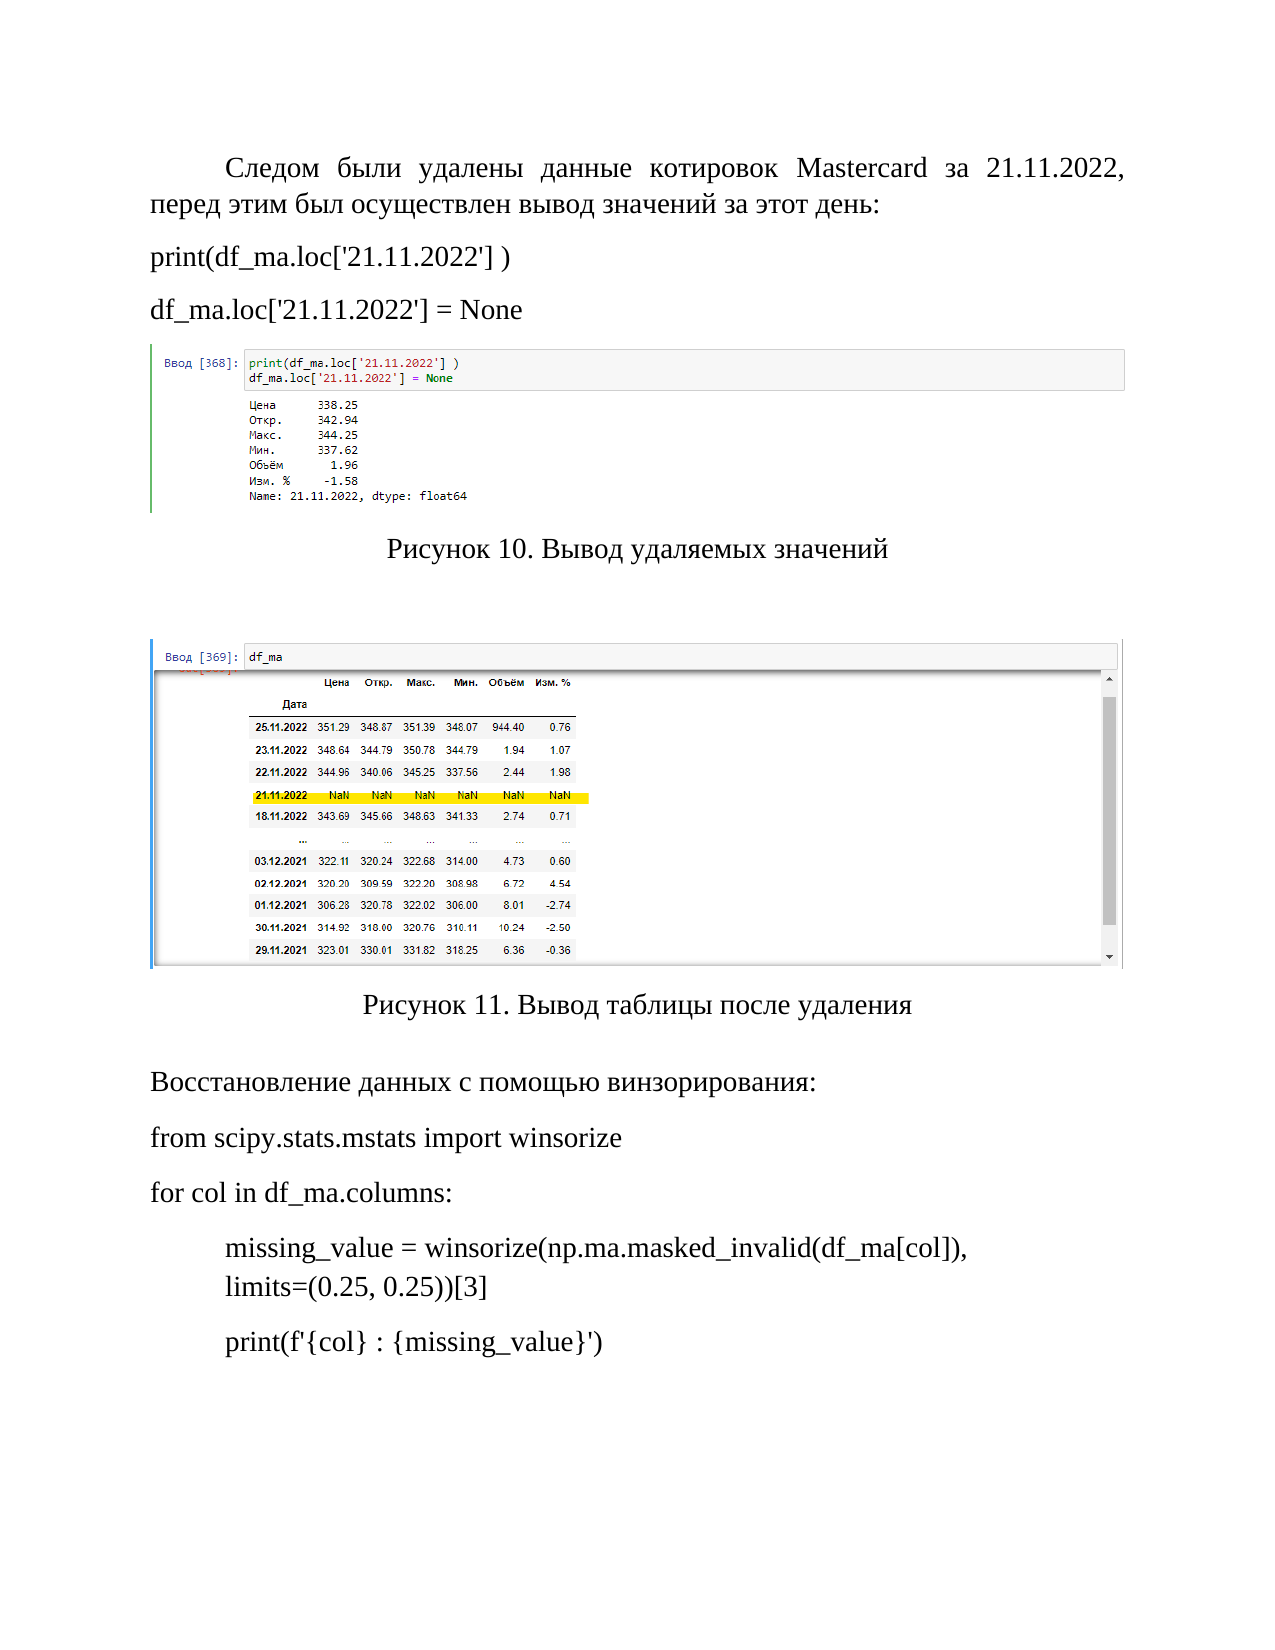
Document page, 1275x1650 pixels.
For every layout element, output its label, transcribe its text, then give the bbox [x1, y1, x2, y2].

text Следом были удалены данные котировок Mastercard за 21.11.2022, перед этим был осуществлен вывод значений за этот день: [150, 150, 1125, 220]
picture [150, 639, 1125, 969]
text for col in df_ma.columns: [150, 1175, 1125, 1208]
text df_ma.loc['21.11.2022'] = None [150, 292, 1125, 325]
text print(df_ma.loc['21.11.2022'] ) [150, 239, 1125, 272]
list print(f'{col} : {missing_value}') [150, 1324, 1125, 1357]
text from scipy.stats.mstats import winsorize [150, 1120, 1125, 1153]
picture [150, 344, 1125, 513]
list Восстановление данных с помощью винзорирования: [150, 1064, 1125, 1098]
list Рисунок 10. Вывод удаляемых значений [150, 531, 1125, 565]
text missing_value = winsorize(np.ma.masked_invalid(df_ma[col]), limits=(0.25, 0.25))[3] [225, 1230, 1125, 1302]
list Рисунок 11. Вывод таблицы после удаления [150, 987, 1125, 1021]
